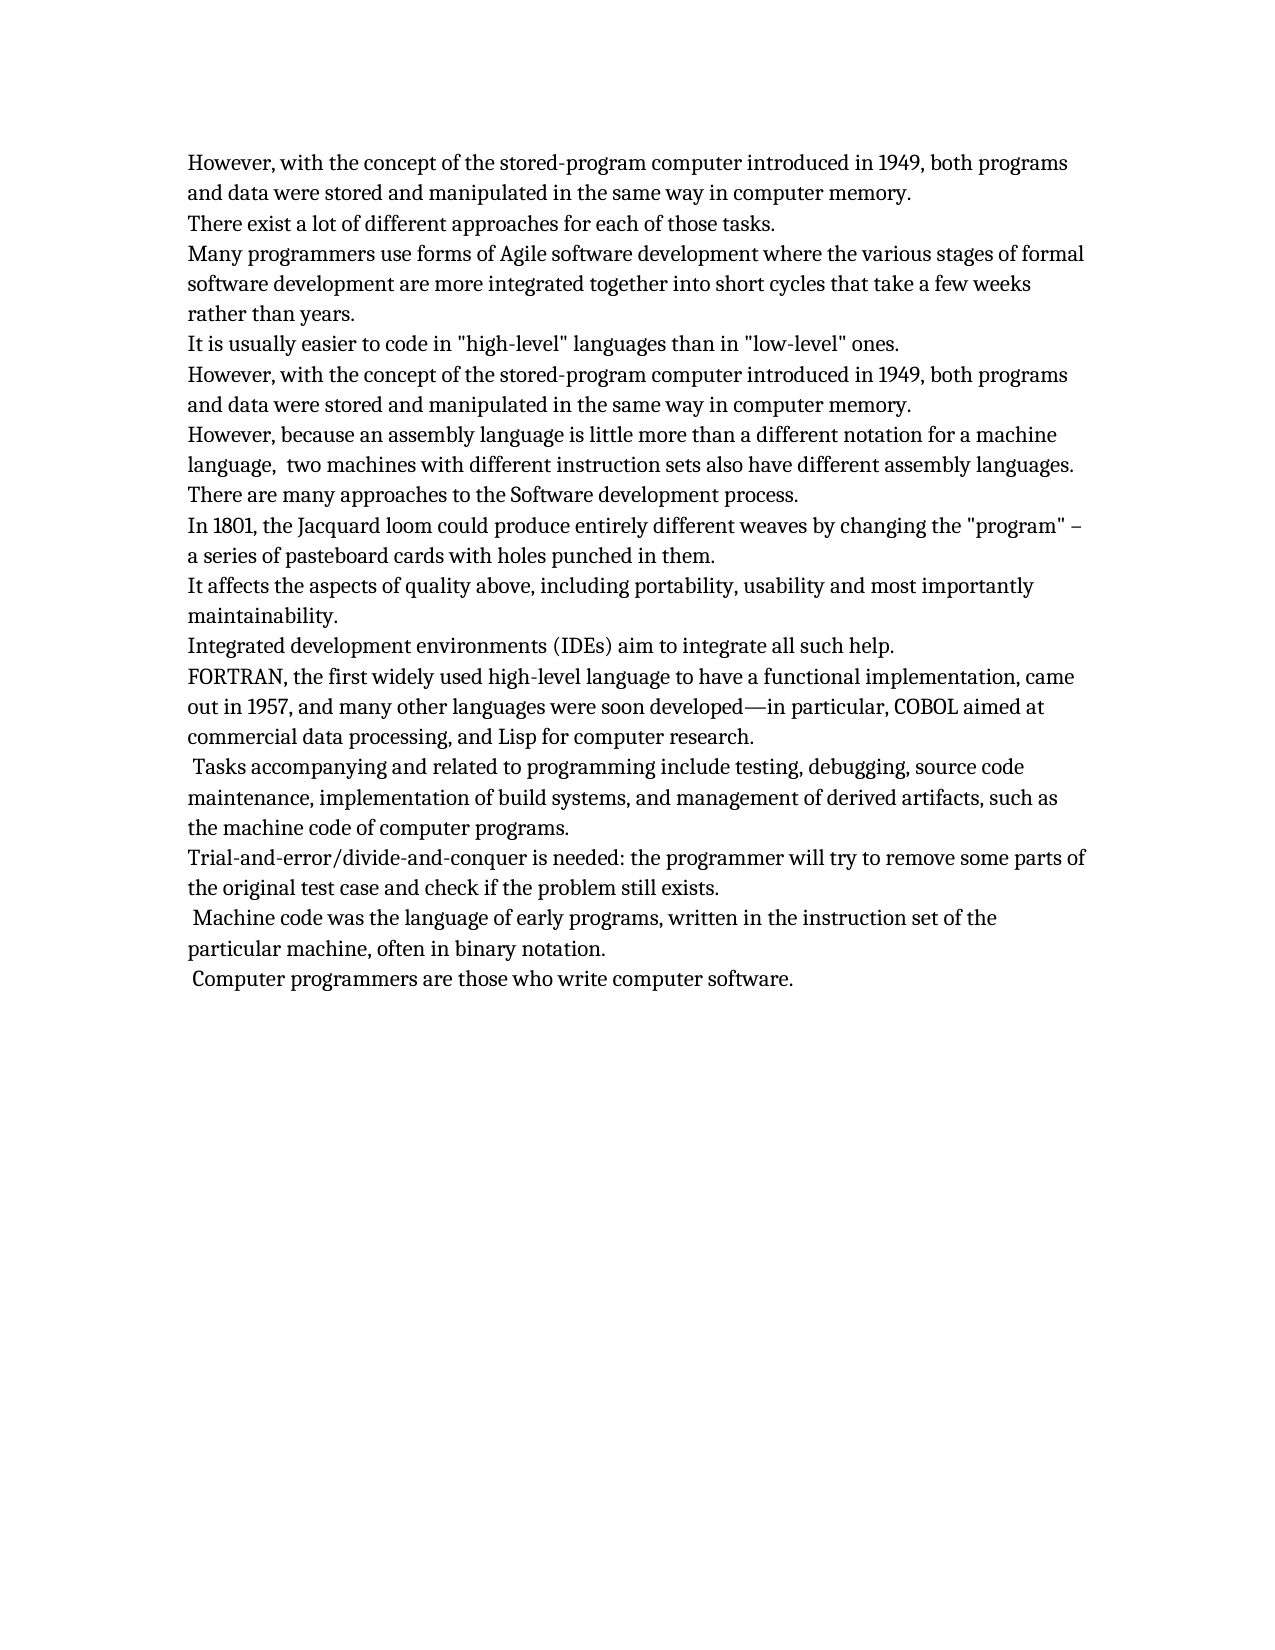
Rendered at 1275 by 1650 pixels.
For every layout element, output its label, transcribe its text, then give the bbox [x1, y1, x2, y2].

text However, with the concept of the stored-program computer introduced in 1949, both programs and data were stored and manipulated in the same way in computer memory. There exist a lot of different approaches for each of those tasks. Many programmers use forms of Agile software development where the various stages of formal software development are more integrated together into short cycles that take a few weeks rather than years. It is usually easier to code in "high-level" languages than in "low-level" ones. However, with the concept of the stored-program computer introduced in 1949, both programs and data were stored and manipulated in the same way in computer memory. However, because an assembly language is little more than a different notation for a machine language, two machines with different instruction sets also have different assembly languages. There are many approaches to the Software development process. In 1801, the Jacquard loom could produce entirely different weaves by changing the "program" – a series of pasteboard cards with holes punched in them. It affects the aspects of quality above, including portability, usability and most importantly maintainability. Integrated development environments (IDEs) aim to integrate all such help. FORTRAN, the first widely used high-level language to have a functional implementation, came out in 1957, and many other languages were soon developed—in particular, COBOL aimed at commercial data processing, and Lisp for computer research. Tasks accompanying and related to programming include testing, debugging, source code maintenance, implementation of build systems, and management of derived artifacts, such as the machine code of computer programs. Trial-and-error/divide-and-conquer is needed: the programmer will try to remove some parts of the original test case and check if the problem still exists. Machine code was the language of early programs, written in the instruction set of the particular machine, often in binary notation. Computer programmers are those who write computer software. [187, 150, 1087, 992]
